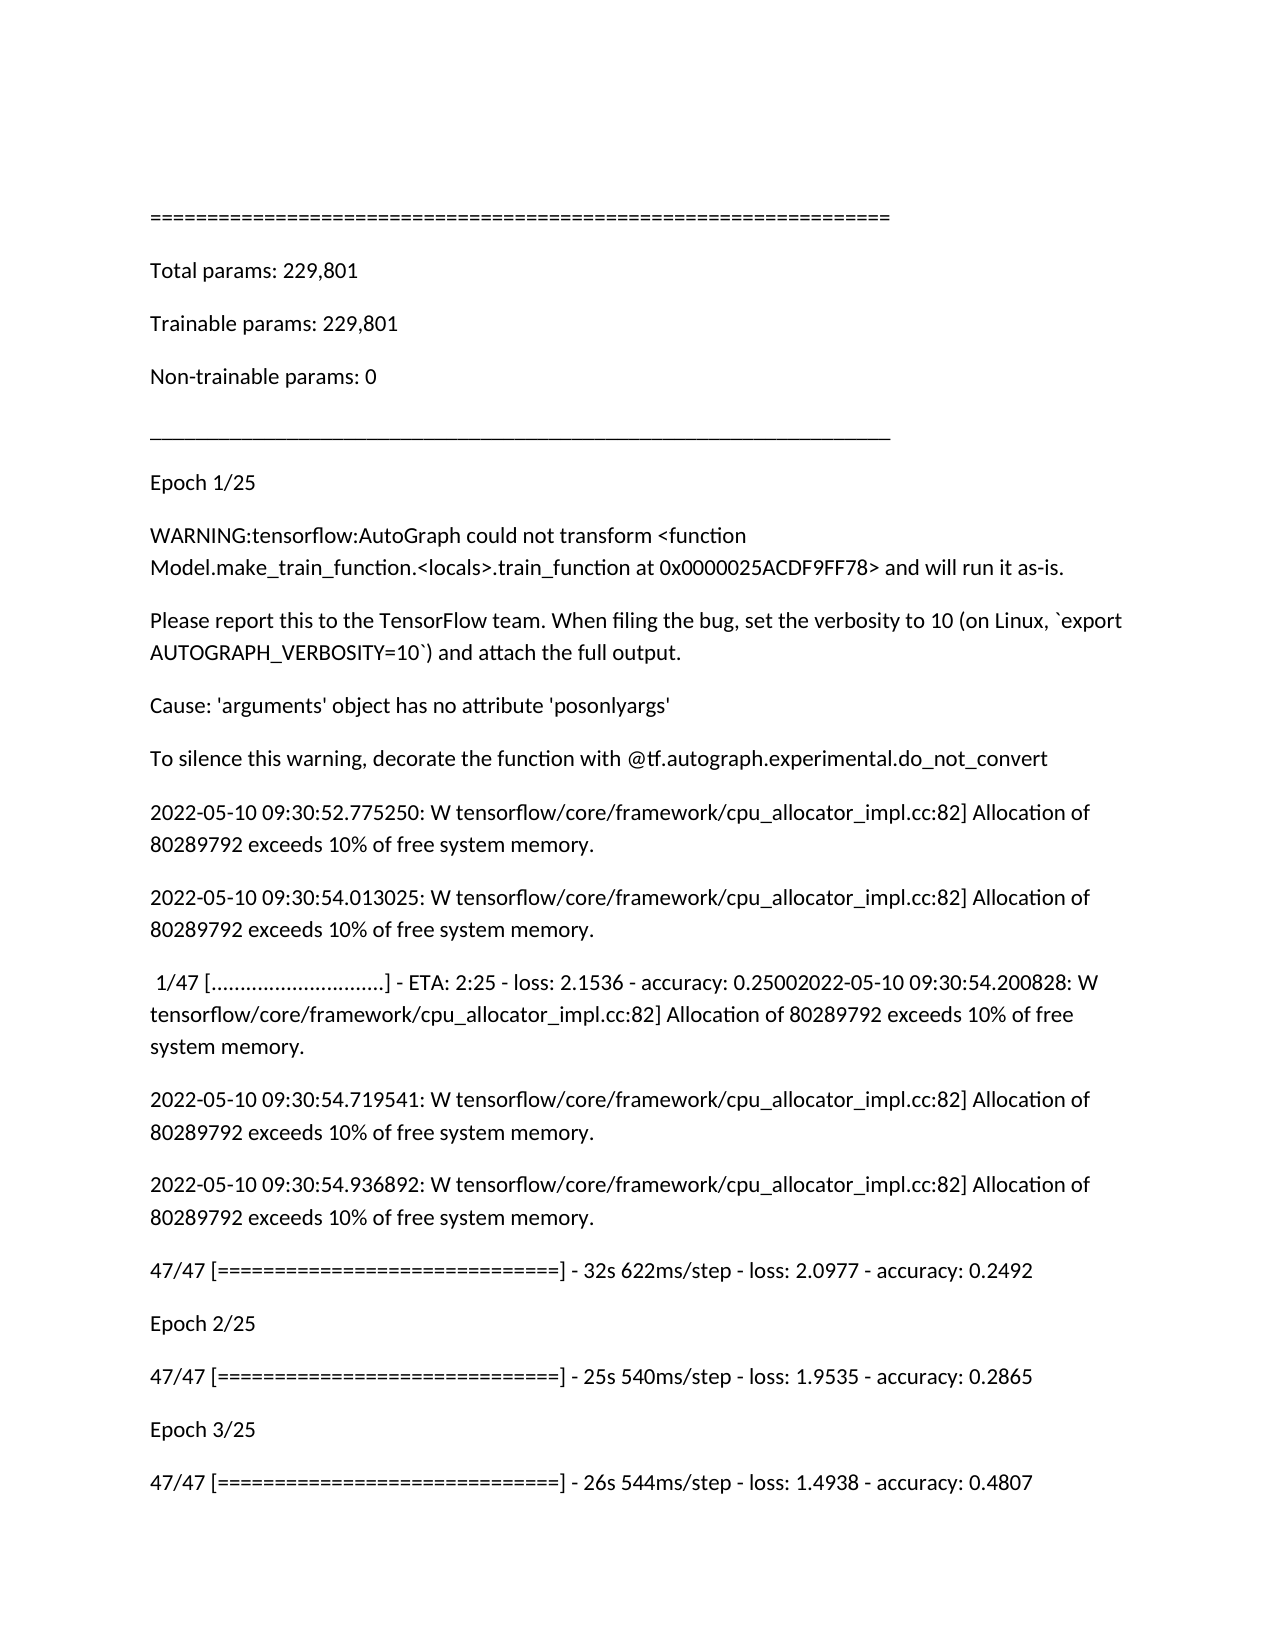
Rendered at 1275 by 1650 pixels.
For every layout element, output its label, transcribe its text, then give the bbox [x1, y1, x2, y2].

text 2022-05-10 09:30:54.936892: W tensorflow/core/framework/cpu_allocator_impl.cc:82] Allocation of 80289792 exceeds 10% of free system memory. [150, 1171, 1125, 1231]
text Total params: 229,801 [150, 256, 1125, 284]
text _________________________________________________________________ [150, 415, 1125, 443]
text 47/47 [==============================] - 32s 622ms/step - loss: 2.0977 - accuracy: 0.2492 [150, 1256, 1125, 1284]
text WARNING:tensorflow:AutoGraph could not transform <function Model.make_train_function.<locals>.train_function at 0x0000025ACDF9FF78> and will run it as-is. [150, 521, 1125, 581]
text 1/47 [..............................] - ETA: 2:25 - loss: 2.1536 - accuracy: 0.25002022-05-10 09:30:54.200828: W tensorflow/core/framework/cpu_allocator_impl.cc:82] Allocation of 80289792 exceeds 10% of free system memory. [150, 968, 1125, 1060]
text 47/47 [==============================] - 25s 540ms/step - loss: 1.9535 - accuracy: 0.2865 [150, 1362, 1125, 1390]
text 47/47 [==============================] - 26s 544ms/step - loss: 1.4938 - accuracy: 0.4807 [150, 1468, 1125, 1496]
text Non-trainable params: 0 [150, 362, 1125, 390]
text 2022-05-10 09:30:52.775250: W tensorflow/core/framework/cpu_allocator_impl.cc:82] Allocation of 80289792 exceeds 10% of free system memory. [150, 798, 1125, 858]
text 2022-05-10 09:30:54.013025: W tensorflow/core/framework/cpu_allocator_impl.cc:82] Allocation of 80289792 exceeds 10% of free system memory. [150, 883, 1125, 943]
text Epoch 2/25 [150, 1309, 1125, 1337]
text 2022-05-10 09:30:54.719541: W tensorflow/core/framework/cpu_allocator_impl.cc:82] Allocation of 80289792 exceeds 10% of free system memory. [150, 1085, 1125, 1146]
text Please report this to the TensorFlow team. When filing the bug, set the verbosity to 10 (on Linux, `export AUTOGRAPH_VERBOSITY=10`) and attach the full output. [150, 606, 1125, 667]
text Cause: 'arguments' object has no attribute 'posonlyargs' [150, 692, 1125, 719]
text Trainable params: 229,801 [150, 309, 1125, 337]
text Epoch 3/25 [150, 1415, 1125, 1443]
text ================================================================= [150, 203, 1125, 231]
text Epoch 1/25 [150, 468, 1125, 496]
text To silence this warning, decorate the function with @tf.autograph.experimental.do_not_convert [150, 744, 1125, 773]
